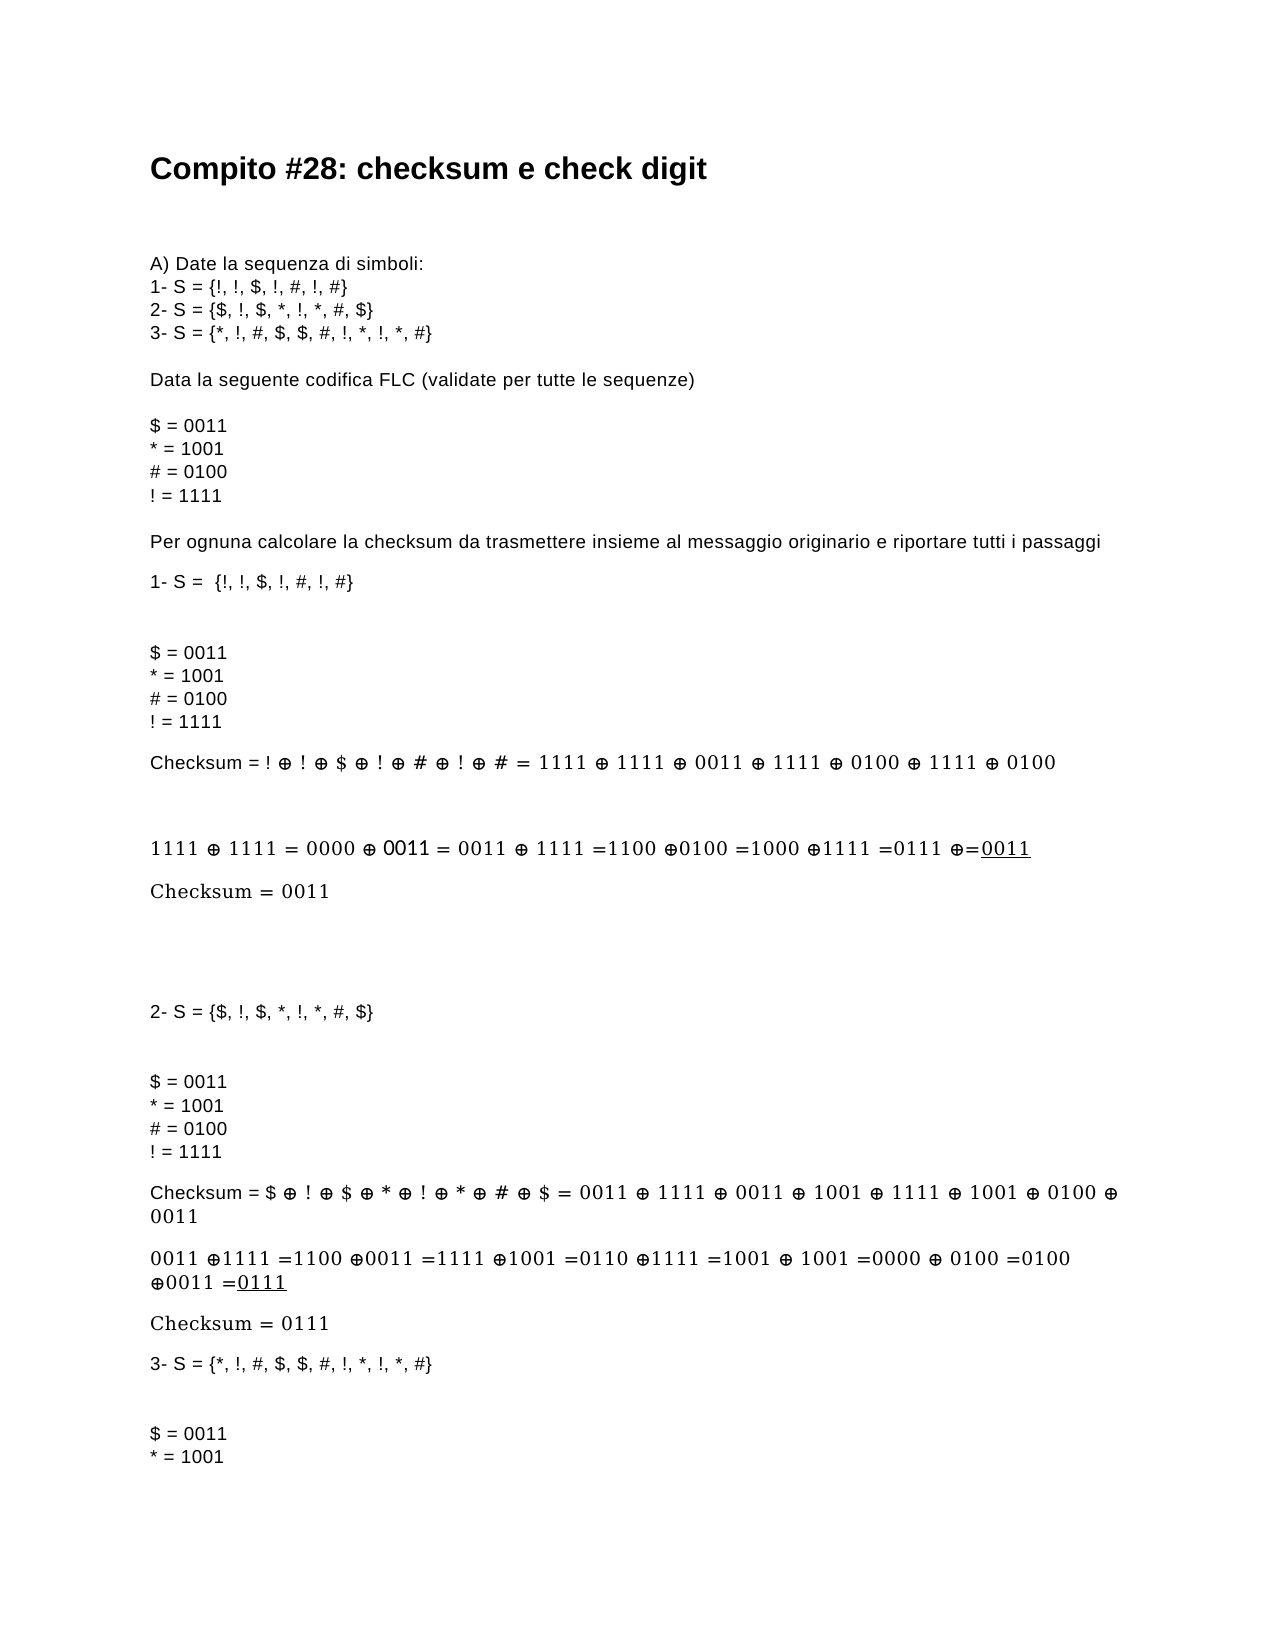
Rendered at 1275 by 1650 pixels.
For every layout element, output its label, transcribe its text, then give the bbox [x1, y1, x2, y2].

text Compito #28: checksum e check digit [150, 150, 1125, 186]
text Checksum = $ ⊕ ! ⊕ $ ⊕ * ⊕ ! ⊕ * ⊕ # ⊕ $ = 0011 ⊕ 1111 ⊕ 0011 ⊕ 1001 ⊕ 1111 ⊕ 1001 ⊕ 0100 ⊕ 0011 [150, 1181, 1125, 1228]
text Checksum = 0111 [150, 1311, 1125, 1334]
text $ = 0011 * = 1001 [150, 1423, 1125, 1468]
text 1- S = {!, !, $, !, #, !, #} [150, 571, 1125, 623]
text Checksum = 0011 [150, 880, 1125, 902]
text 2- S = {$, !, $, *, !, *, #, $} [150, 1001, 1125, 1052]
text $ = 0011 * = 1001 # = 0100 ! = 1111 [150, 642, 1125, 733]
text Checksum = ! ⊕ ! ⊕ $ ⊕ ! ⊕ # ⊕ ! ⊕ # = 1111 ⊕ 1111 ⊕ 0011 ⊕ 1111 ⊕ 0100 ⊕ 1111 ⊕ 0100 [150, 751, 1125, 774]
text A) Date la sequenza di simboli: 1- S = {!, !, $, !, #, !, #} 2- S = {$, !, $, *, !, *, #, $} 3- S = {*, !, #, $, $, #, !, *, !, *, #} Data la seguente codifica FLC (validate per tutte le sequenze) $ = 0011 * = 1001 # = 0100 ! = 1111 Per ognuna calcolare la checksum da trasmettere insieme al messaggio originario e riportare tutti i passaggi [150, 252, 1125, 553]
text 3- S = {*, !, #, $, $, #, !, *, !, *, #} [150, 1352, 1125, 1404]
text $ = 0011 * = 1001 # = 0100 ! = 1111 [150, 1071, 1125, 1163]
text 1111 ⊕ 1111 = 0000 ⊕ 0011 = 0011 ⊕ 1111 =1100 ⊕0100 =1000 ⊕1111 =0111 ⊕=0011 [150, 833, 1125, 861]
text 0011 ⊕1111 =1100 ⊕0011 =1111 ⊕1001 =0110 ⊕1111 =1001 ⊕ 1001 =0000 ⊕ 0100 =0100 ⊕0011 =0111 [150, 1246, 1125, 1293]
